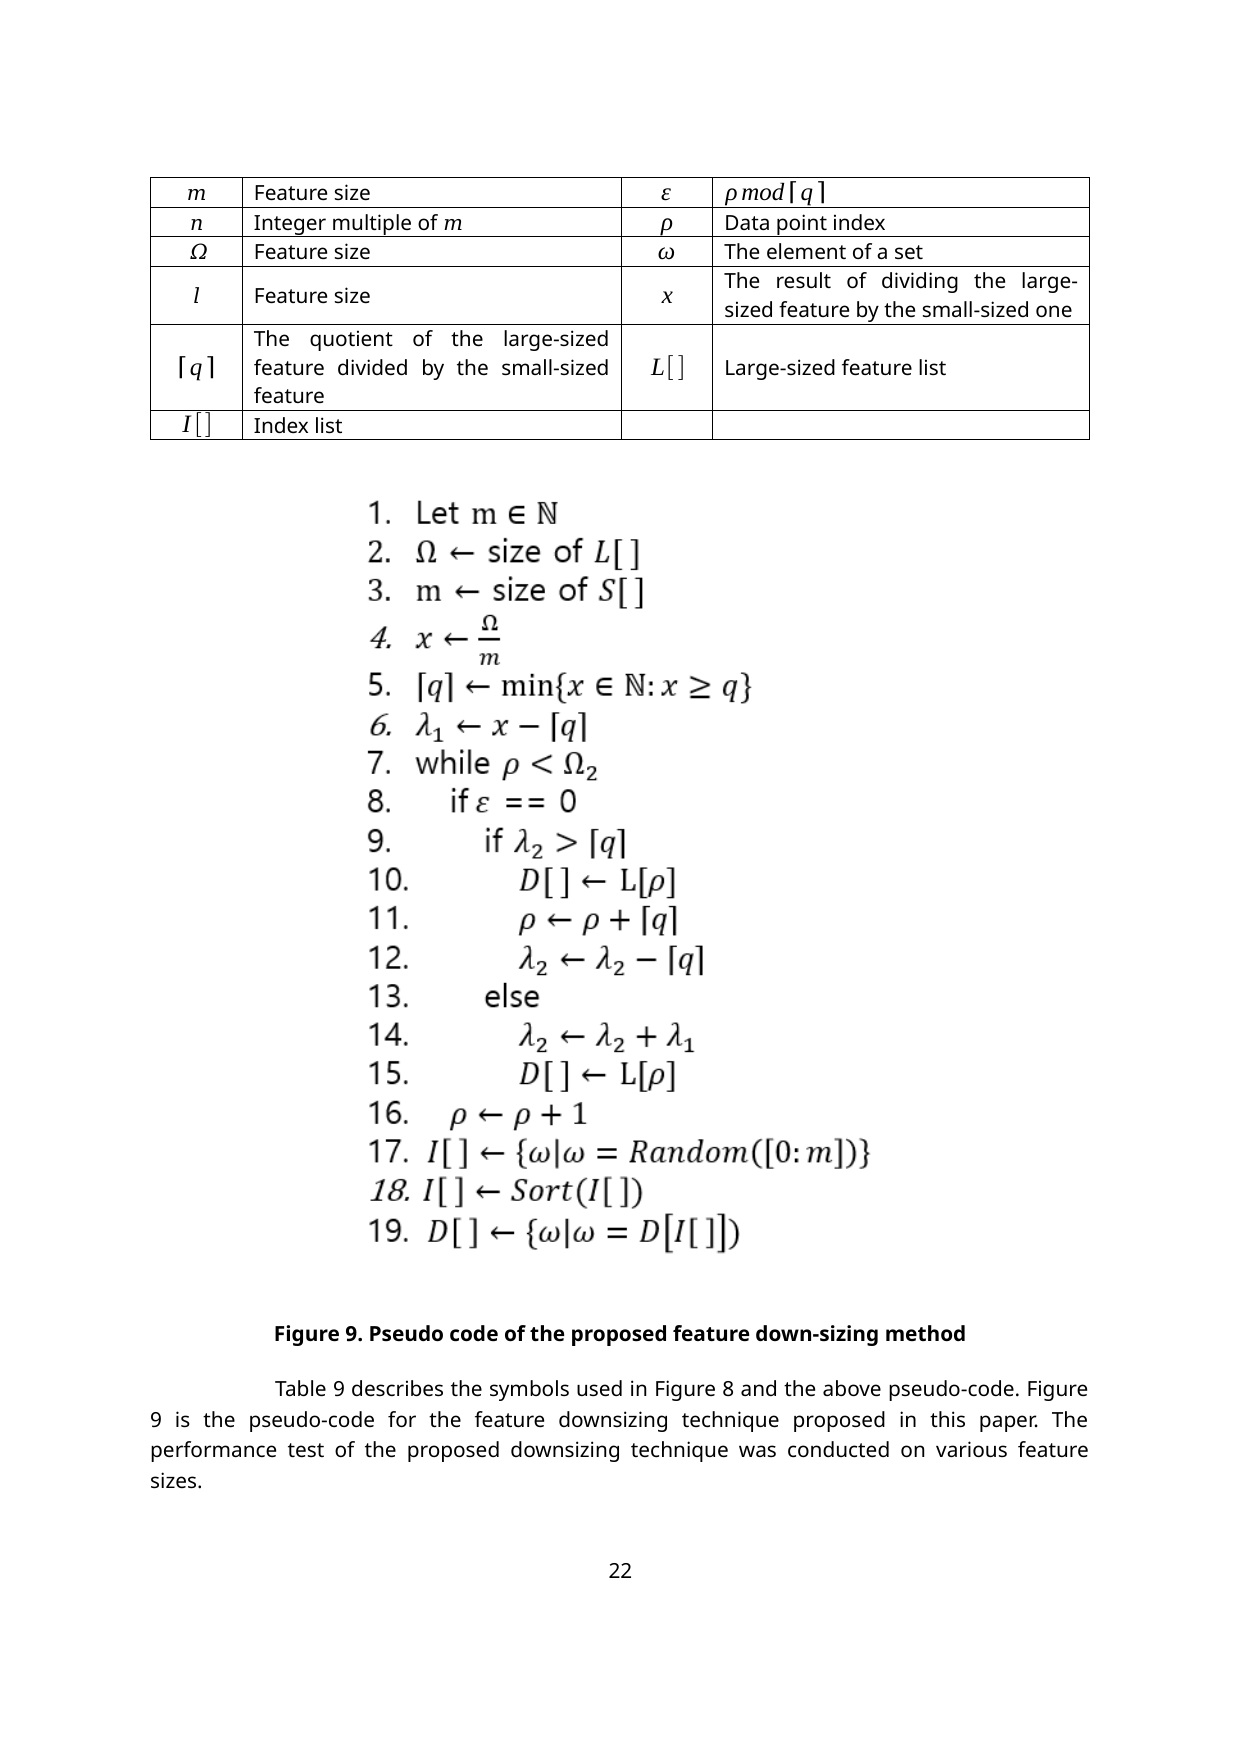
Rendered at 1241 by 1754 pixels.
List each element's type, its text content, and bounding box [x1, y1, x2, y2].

table_cell Data point index [713, 208, 1089, 236]
table_cell 𝛺 [151, 237, 242, 266]
text Figure 9. Pseudo code of the proposed feature down-sizing method [150, 1319, 1090, 1347]
picture [313, 465, 927, 1292]
table_cell 𝑙 [151, 267, 242, 323]
table_cell [622, 178, 712, 207]
table_cell The result of dividing the large-sized feature by the small-sized one [713, 267, 1089, 323]
table_cell [151, 411, 242, 439]
table_cell Large-sized feature list [713, 325, 1089, 410]
table_cell Feature size [243, 267, 621, 323]
table_cell [713, 178, 1089, 207]
table_cell [622, 325, 712, 410]
table_cell The element of a set [713, 237, 1089, 266]
table_cell Index list [243, 411, 621, 439]
table_cell [622, 237, 712, 266]
table_cell [151, 325, 242, 410]
table_cell Integer multiple of 𝑚 [243, 208, 621, 236]
table_cell [622, 411, 712, 439]
table_cell Feature size [243, 178, 621, 207]
table_cell 𝑛 [151, 208, 242, 236]
text Table 9 describes the symbols used in Figure 8 and the above pseudo-code. Figure 9 is the pseudo-code for the feature downsizing technique proposed in this paper. The performance test of the proposed downsizing technique was conducted on various feature sizes. [150, 1374, 1090, 1494]
table_cell [713, 411, 1089, 439]
table_cell Feature size [243, 237, 621, 266]
table_cell [622, 267, 712, 323]
table_cell 𝑚 [151, 178, 242, 207]
table_cell [622, 208, 712, 236]
table_cell The quotient of the large-sized feature divided by the small-sized feature [243, 325, 621, 410]
